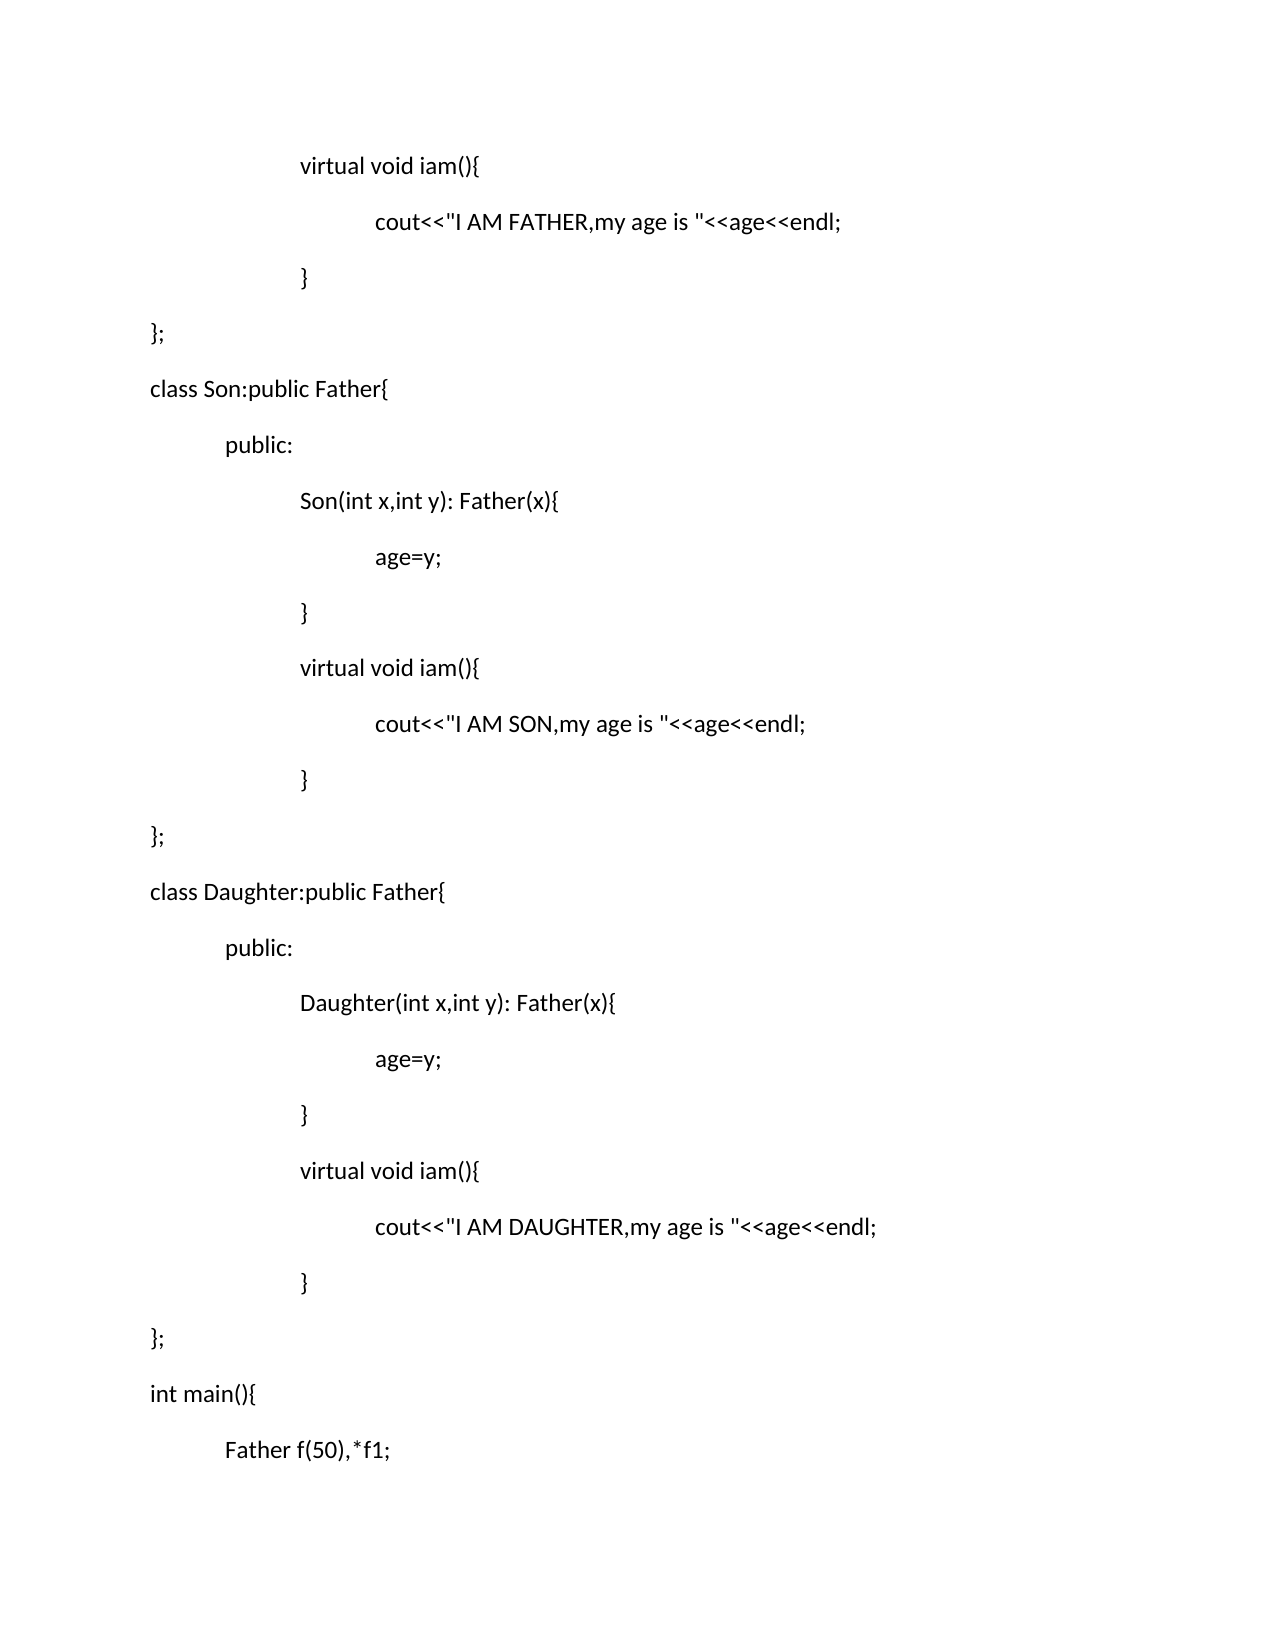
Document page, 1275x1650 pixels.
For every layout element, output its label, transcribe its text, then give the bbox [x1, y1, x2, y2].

text } [150, 1099, 1125, 1130]
text cout<<"I AM FATHER,my age is "<<age<<endl; [150, 206, 1125, 236]
text } [150, 764, 1125, 795]
text class Son:public Father{ [150, 373, 1125, 404]
text virtual void iam(){ [150, 150, 1125, 181]
text }; [150, 317, 1125, 348]
text Son(int x,int y): Father(x){ [150, 485, 1125, 516]
text }; [150, 1322, 1125, 1353]
text Father f(50),*f1; [150, 1434, 1125, 1465]
text } [150, 262, 1125, 292]
text virtual void iam(){ [150, 652, 1125, 683]
text cout<<"I AM DAUGHTER,my age is "<<age<<endl; [150, 1211, 1125, 1241]
text } [150, 597, 1125, 627]
text public: [150, 932, 1125, 962]
text age=y; [150, 541, 1125, 571]
text int main(){ [150, 1378, 1125, 1409]
text Daughter(int x,int y): Father(x){ [150, 987, 1125, 1018]
text cout<<"I AM SON,my age is "<<age<<endl; [150, 708, 1125, 739]
text public: [150, 429, 1125, 460]
text virtual void iam(){ [150, 1155, 1125, 1186]
text }; [150, 820, 1125, 851]
text age=y; [150, 1043, 1125, 1074]
text class Daughter:public Father{ [150, 876, 1125, 906]
text } [150, 1267, 1125, 1297]
